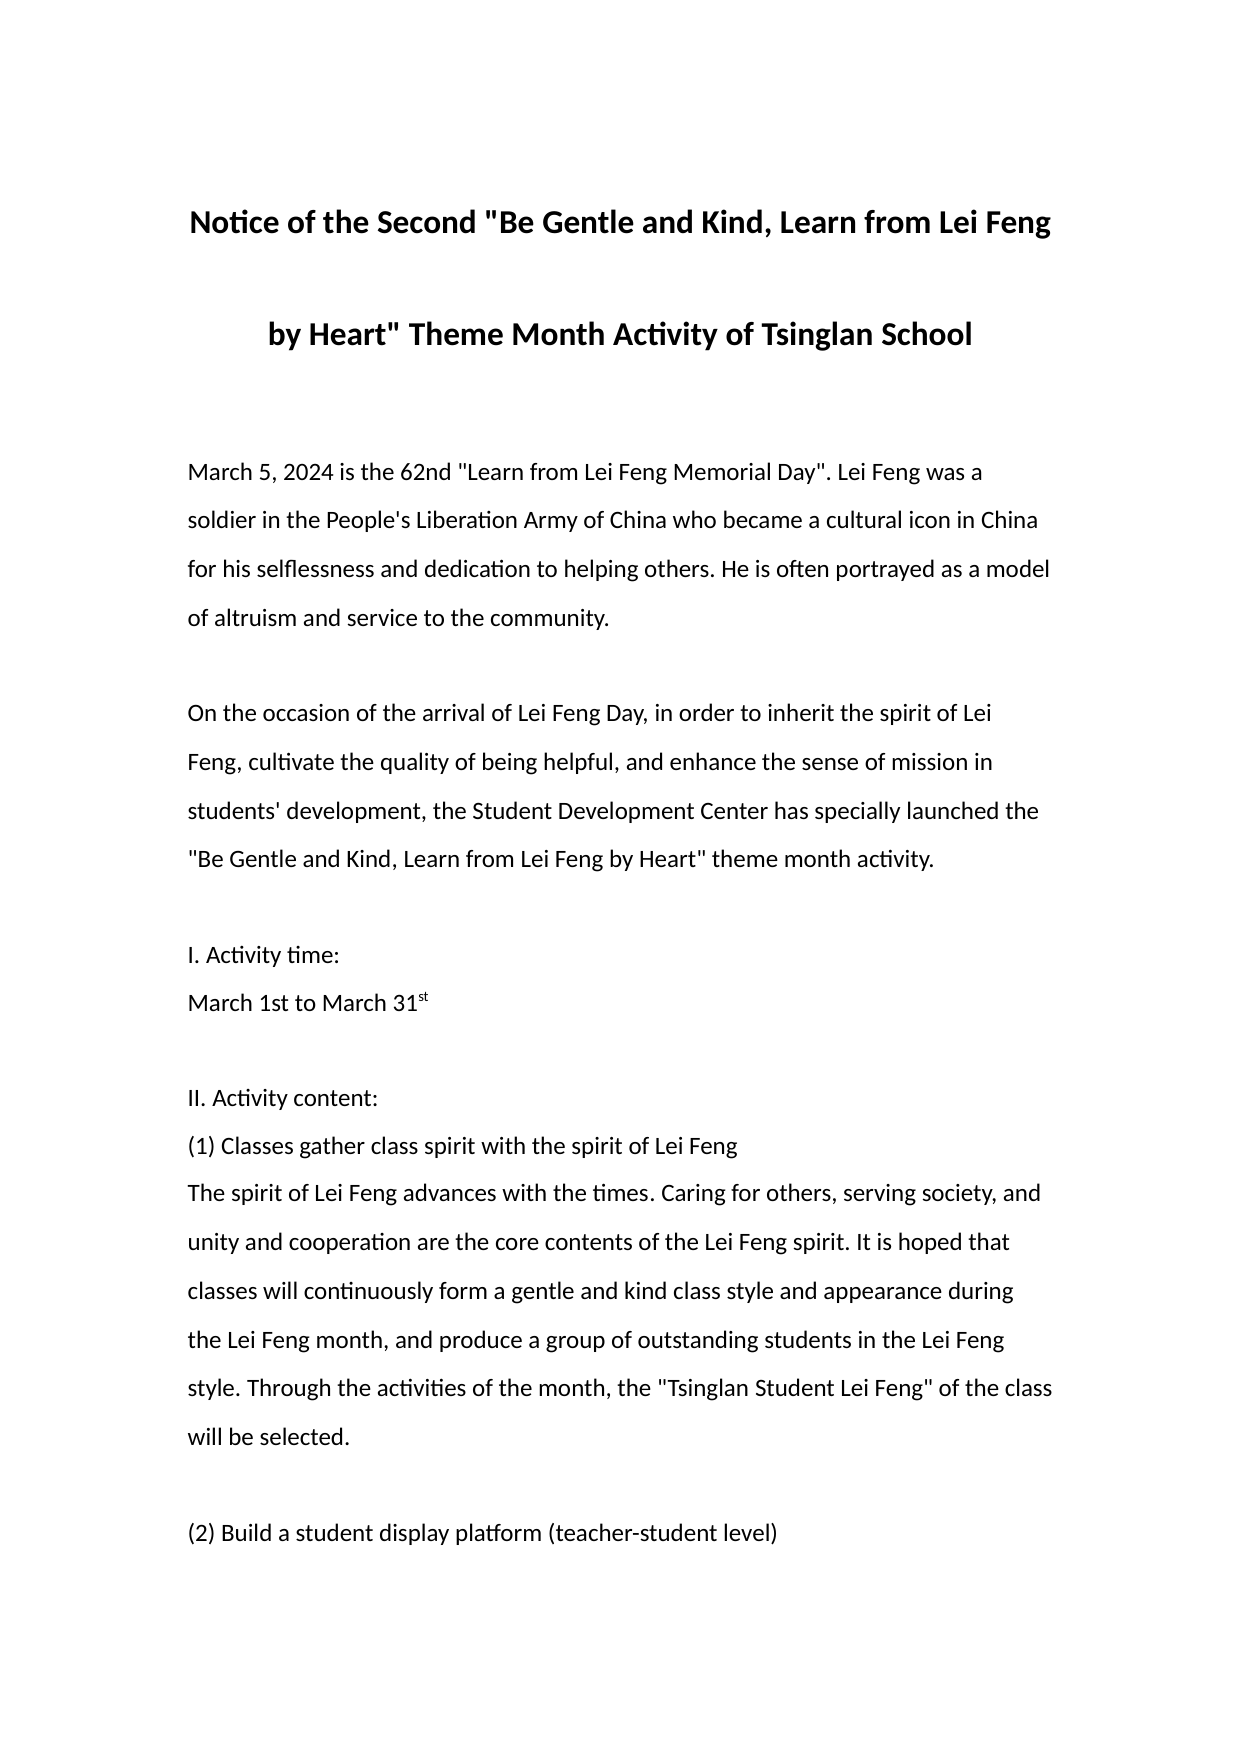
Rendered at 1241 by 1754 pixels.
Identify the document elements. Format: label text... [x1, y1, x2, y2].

text (2) Build a student display platform (teacher-student level) [187, 1516, 1053, 1548]
text (1) Classes gather class spirit with the spirit of Lei Feng [187, 1129, 1053, 1161]
subtitle Notice of the Second "Be Gentle and Kind, Learn from Lei Feng by Heart" Theme Month Activity of Tsinglan School [187, 189, 1053, 366]
text On the occasion of the arrival of Lei Feng Day, in order to inherit the spirit of Lei Feng, cultivate the quality of being helpful, and enhance the sense of mission in students' development, the Student Development Center has specially launched the "Be Gentle and Kind, Learn from Lei Feng by Heart" theme month activity. [187, 696, 1053, 875]
text I. Activity time: [187, 938, 1053, 971]
text II. Activity content: [187, 1081, 1053, 1114]
text March 5, 2024 is the 62nd "Learn from Lei Feng Memorial Day". Lei Feng was a soldier in the People's Liberation Army of China who became a cultural icon in China for his selflessness and dedication to helping others. He is often portrayed as a model of altruism and service to the community. [187, 455, 1053, 633]
text The spirit of Lei Feng advances with the times. Caring for others, serving society, and unity and cooperation are the core contents of the Lei Feng spirit. It is hoped that classes will continuously form a gentle and kind class style and appearance during the Lei Feng month, and produce a group of outstanding students in the Lei Feng style. Through the activities of the month, the "Tsinglan Student Lei Feng" of the class will be selected. [187, 1177, 1053, 1453]
text March 1st to March 31st [187, 986, 1053, 1018]
